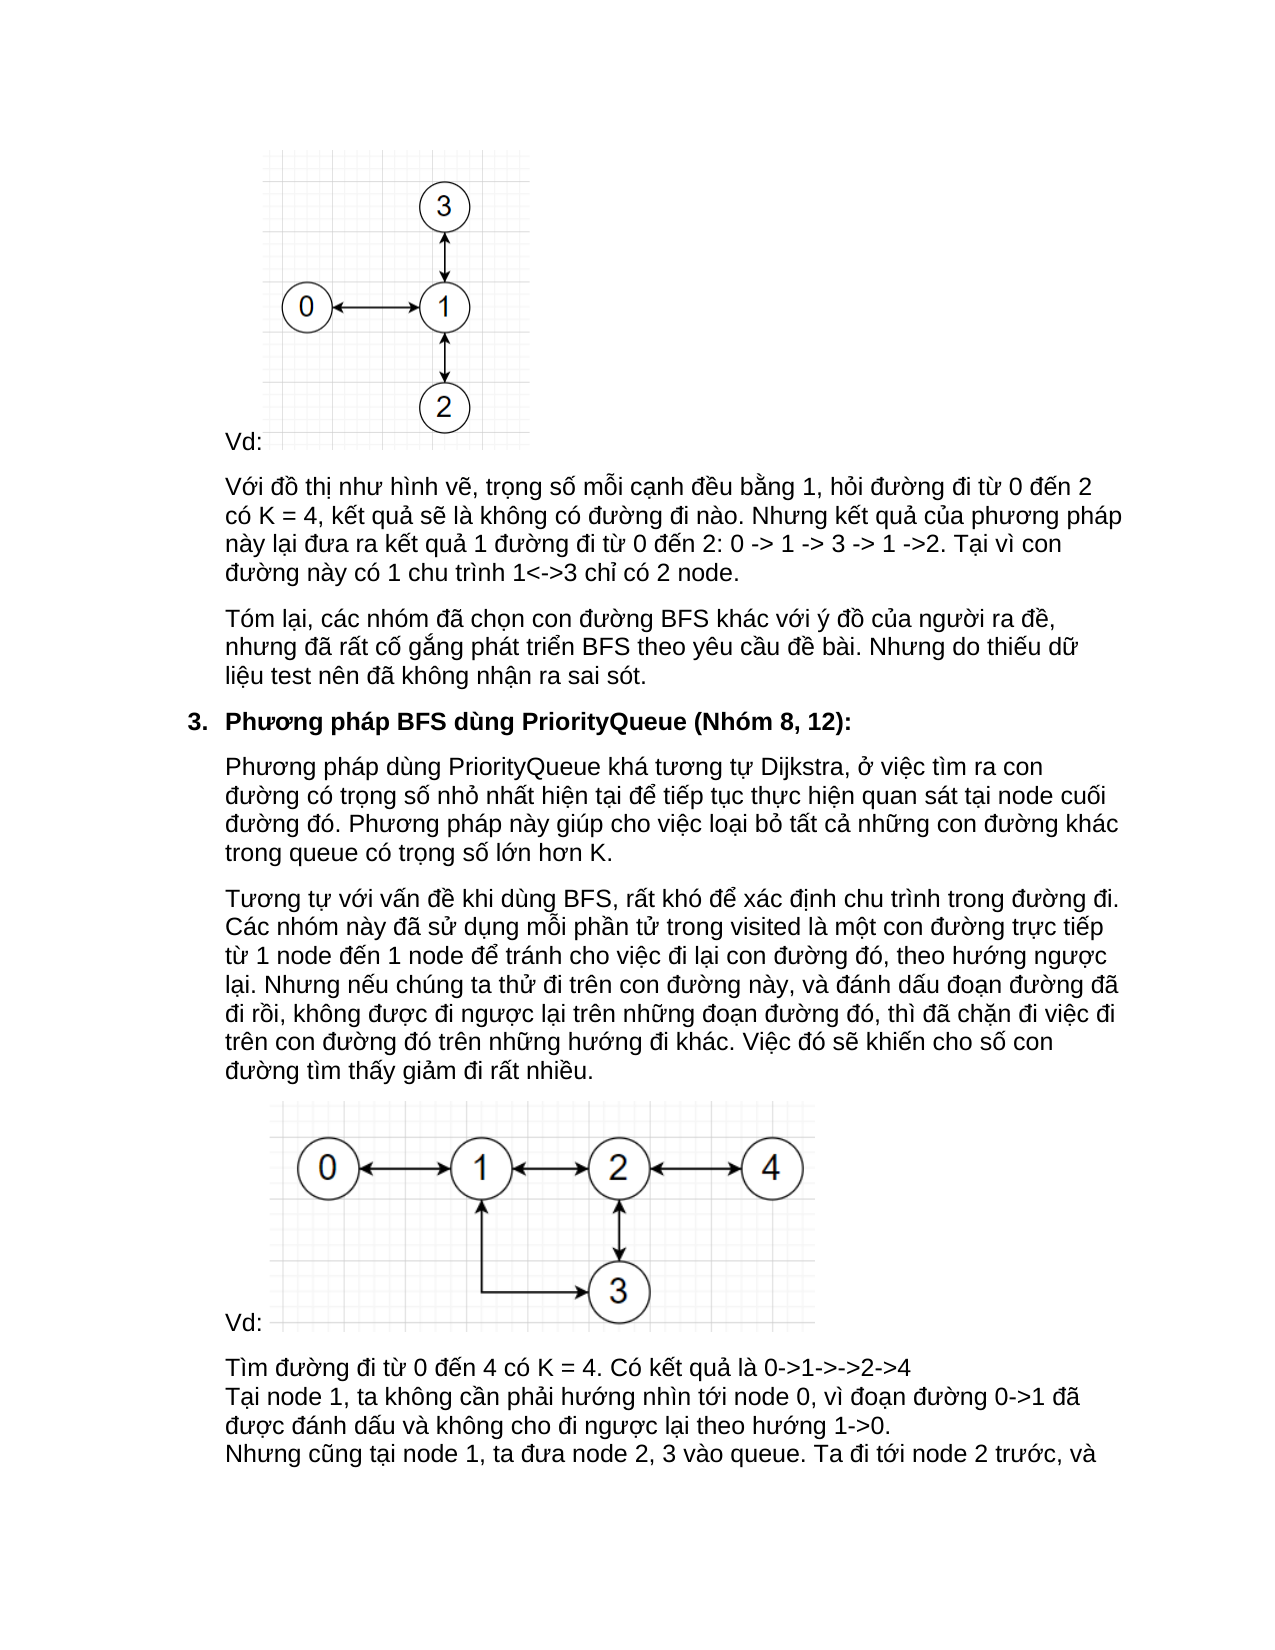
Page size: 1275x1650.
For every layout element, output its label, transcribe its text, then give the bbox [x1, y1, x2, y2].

list Phương pháp BFS dùng PriorityQueue (Nhóm 8, 12): [187, 707, 1125, 735]
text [225, 1353, 1125, 1468]
text Phương pháp dùng PriorityQueue khá tương tự Dijkstra, ở việc tìm ra con đường có trọng số nhỏ nhất hiện tại để tiếp tục thực hiện quan sát tại node cuối đường đó. Phương pháp này giúp cho việc loại bỏ tất cả những con đường khác trong queue có trọng số lớn hơn K. [225, 752, 1125, 867]
text Tóm lại, các nhóm đã chọn con đường BFS khác với ý đồ của người ra đề, nhưng đã rất cố gắng phát triển BFS theo yêu cầu đề bài. Nhưng do thiếu dữ liệu test nên đã không nhận ra sai sót. [225, 604, 1125, 690]
text Tương tự với vấn đề khi dùng BFS, rất khó để xác định chu trình trong đường đi. Các nhóm này đã sử dụng mỗi phần tử trong visited là một con đường trực tiếp từ 1 node đến 1 node để tránh cho việc đi lại con đường đó, theo hướng ngược lại. Nhưng nếu chúng ta thử đi trên con đường này, và đánh dấu đoạn đường đã đi rồi, không được đi ngược lại trên những đoạn đường đó, thì đã chặn đi việc đi trên con đường đó trên những hướng đi khác. Việc đó sẽ khiến cho số con đường tìm thấy giảm đi rất nhiều. [225, 884, 1125, 1085]
text Với đồ thị như hình vẽ, trọng số mỗi cạnh đều bằng 1, hỏi đường đi từ 0 đến 2 có K = 4, kết quả sẽ là không có đường đi nào. Nhưng kết quả của phương pháp này lại đưa ra kết quả 1 đường đi từ 0 đến 2: 0 -> 1 -> 3 -> 1 ->2. Tại vì con đường này có 1 chu trình 1<->3 chỉ có 2 node. [225, 472, 1125, 587]
picture [262, 150, 530, 450]
picture [269, 1101, 815, 1332]
